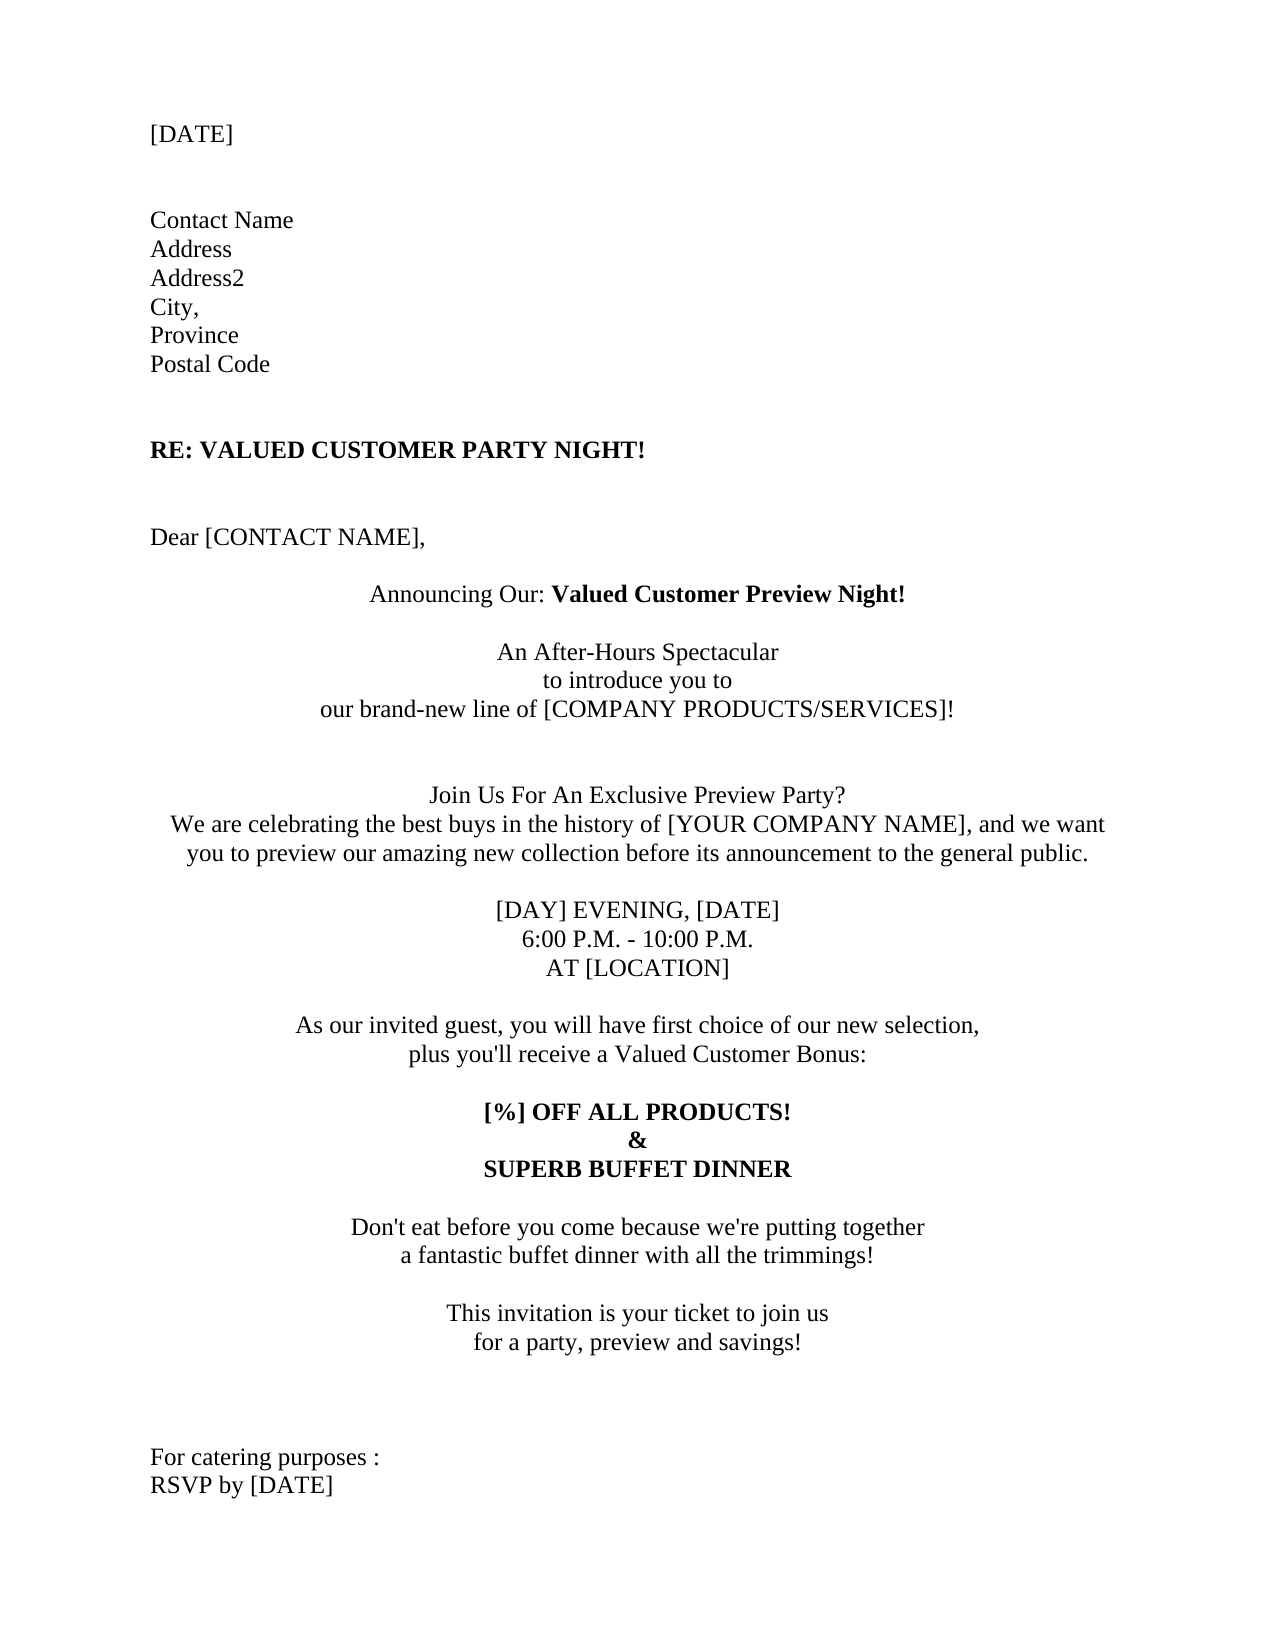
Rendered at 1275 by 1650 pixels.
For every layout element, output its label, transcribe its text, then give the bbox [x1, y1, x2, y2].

text Dear [CONTACT NAME], [150, 522, 1125, 551]
text 6:00 P.M. - 10:00 P.M. [150, 924, 1125, 953]
text Province [150, 321, 1125, 349]
text a fantastic buffet dinner with all the trimmings! [150, 1241, 1125, 1269]
text RE: VALUED CUSTOMER PARTY NIGHT! [150, 436, 1125, 464]
text We are celebrating the best buys in the history of [YOUR COMPANY NAME], and we want you to preview our amazing new collection before its announcement to the general public. [150, 809, 1125, 867]
text [DAY] EVENING, [DATE] [150, 896, 1125, 924]
text Contact Name [150, 206, 1125, 234]
text Address [150, 234, 1125, 263]
text As our invited guest, you will have first choice of our new selection, [150, 1011, 1125, 1039]
text our brand-new line of [COMPANY PRODUCTS/SERVICES]! [150, 694, 1125, 723]
text [%] OFF ALL PRODUCTS! [150, 1097, 1125, 1126]
text Postal Code [150, 349, 1125, 378]
text & [150, 1126, 1125, 1154]
text Address2 [150, 263, 1125, 292]
text AT [LOCATION] [150, 953, 1125, 982]
text Join Us For An Exclusive Preview Party? [150, 781, 1125, 809]
text City, [150, 292, 1125, 321]
text to introduce you to [150, 666, 1125, 694]
text plus you'll receive a Valued Customer Bonus: [150, 1039, 1125, 1068]
text Don't eat before you come because we're putting together [150, 1212, 1125, 1241]
text RSVP by [DATE] [150, 1471, 1125, 1499]
text for a party, preview and savings! [150, 1327, 1125, 1356]
text SUPERB BUFFET DINNER [150, 1154, 1125, 1183]
text An After-Hours Spectacular [150, 637, 1125, 666]
text For catering purposes : [150, 1442, 1125, 1471]
text [DATE] [150, 119, 1125, 148]
text Announcing Our: Valued Customer Preview Night! [150, 579, 1125, 608]
text This invitation is your ticket to join us [150, 1298, 1125, 1327]
